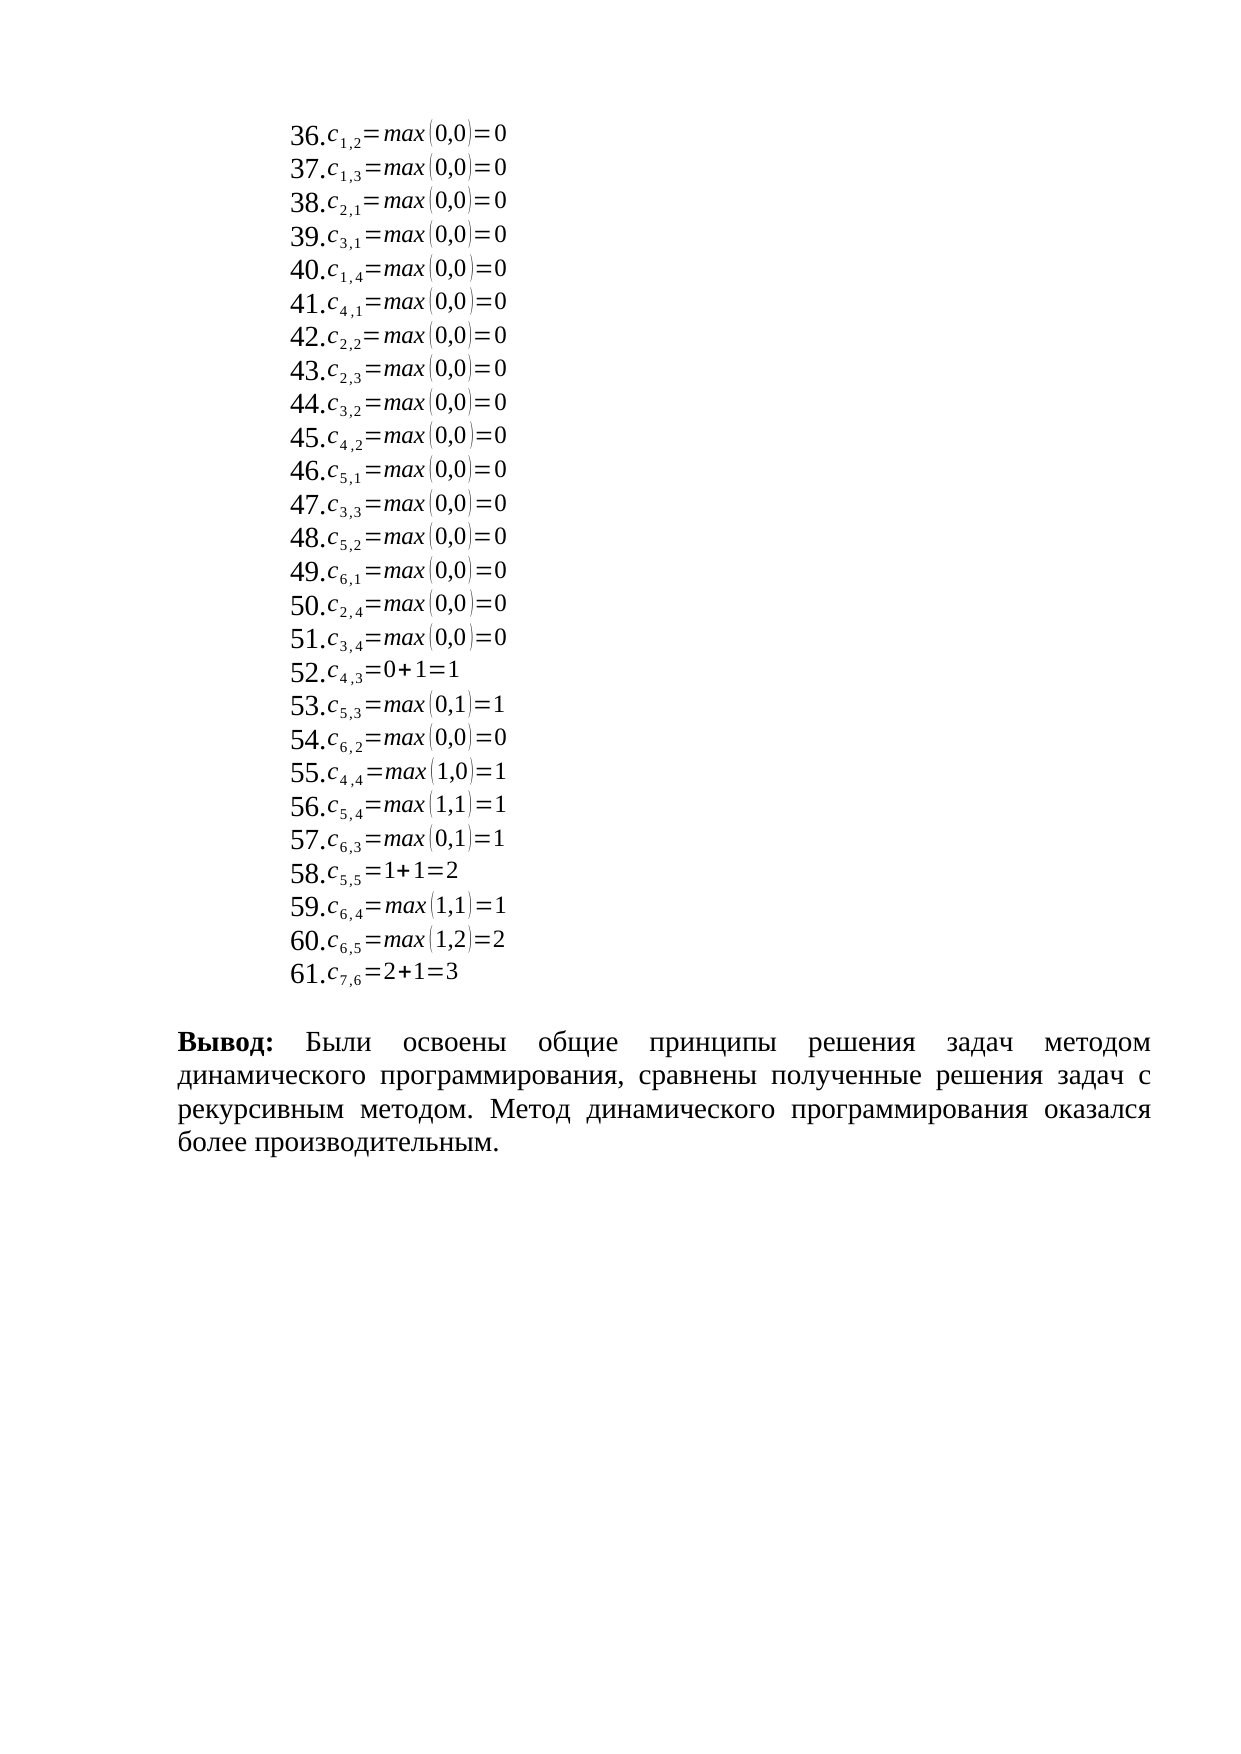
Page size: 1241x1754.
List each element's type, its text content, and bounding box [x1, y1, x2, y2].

text Вывод: Были освоены общие принципы решения задач методом динамического программирования, сравнены полученные решения задач с рекурсивным методом. Метод динамического программирования оказался более производительным. [177, 1024, 1152, 1158]
